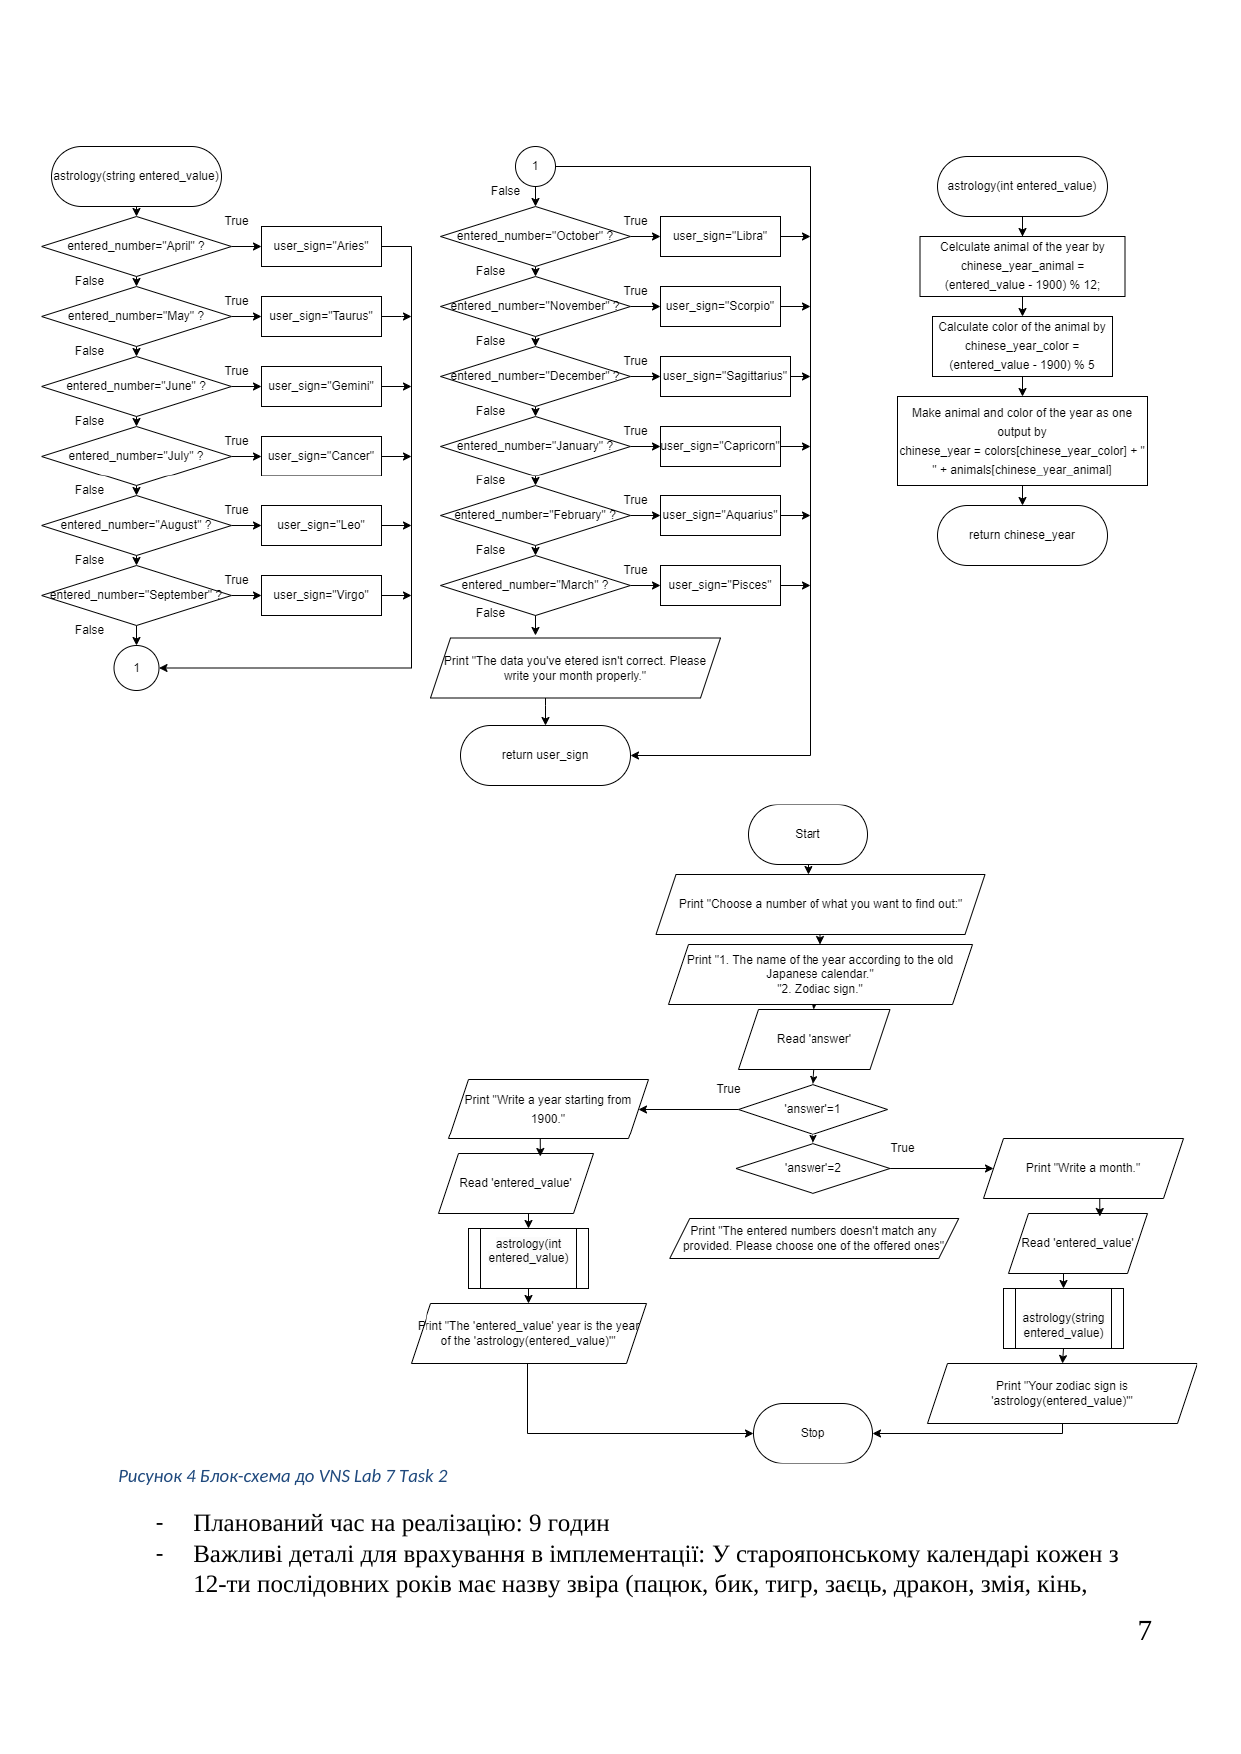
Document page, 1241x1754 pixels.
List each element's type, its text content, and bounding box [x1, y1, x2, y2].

list Планований час на реалізацію: 9 годин [156, 1508, 1152, 1538]
text Рисунок 4 Блок-схема до VNS Lab 7 Task 2 [118, 1464, 1152, 1487]
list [156, 1538, 1152, 1597]
picture [41, 146, 1198, 1464]
